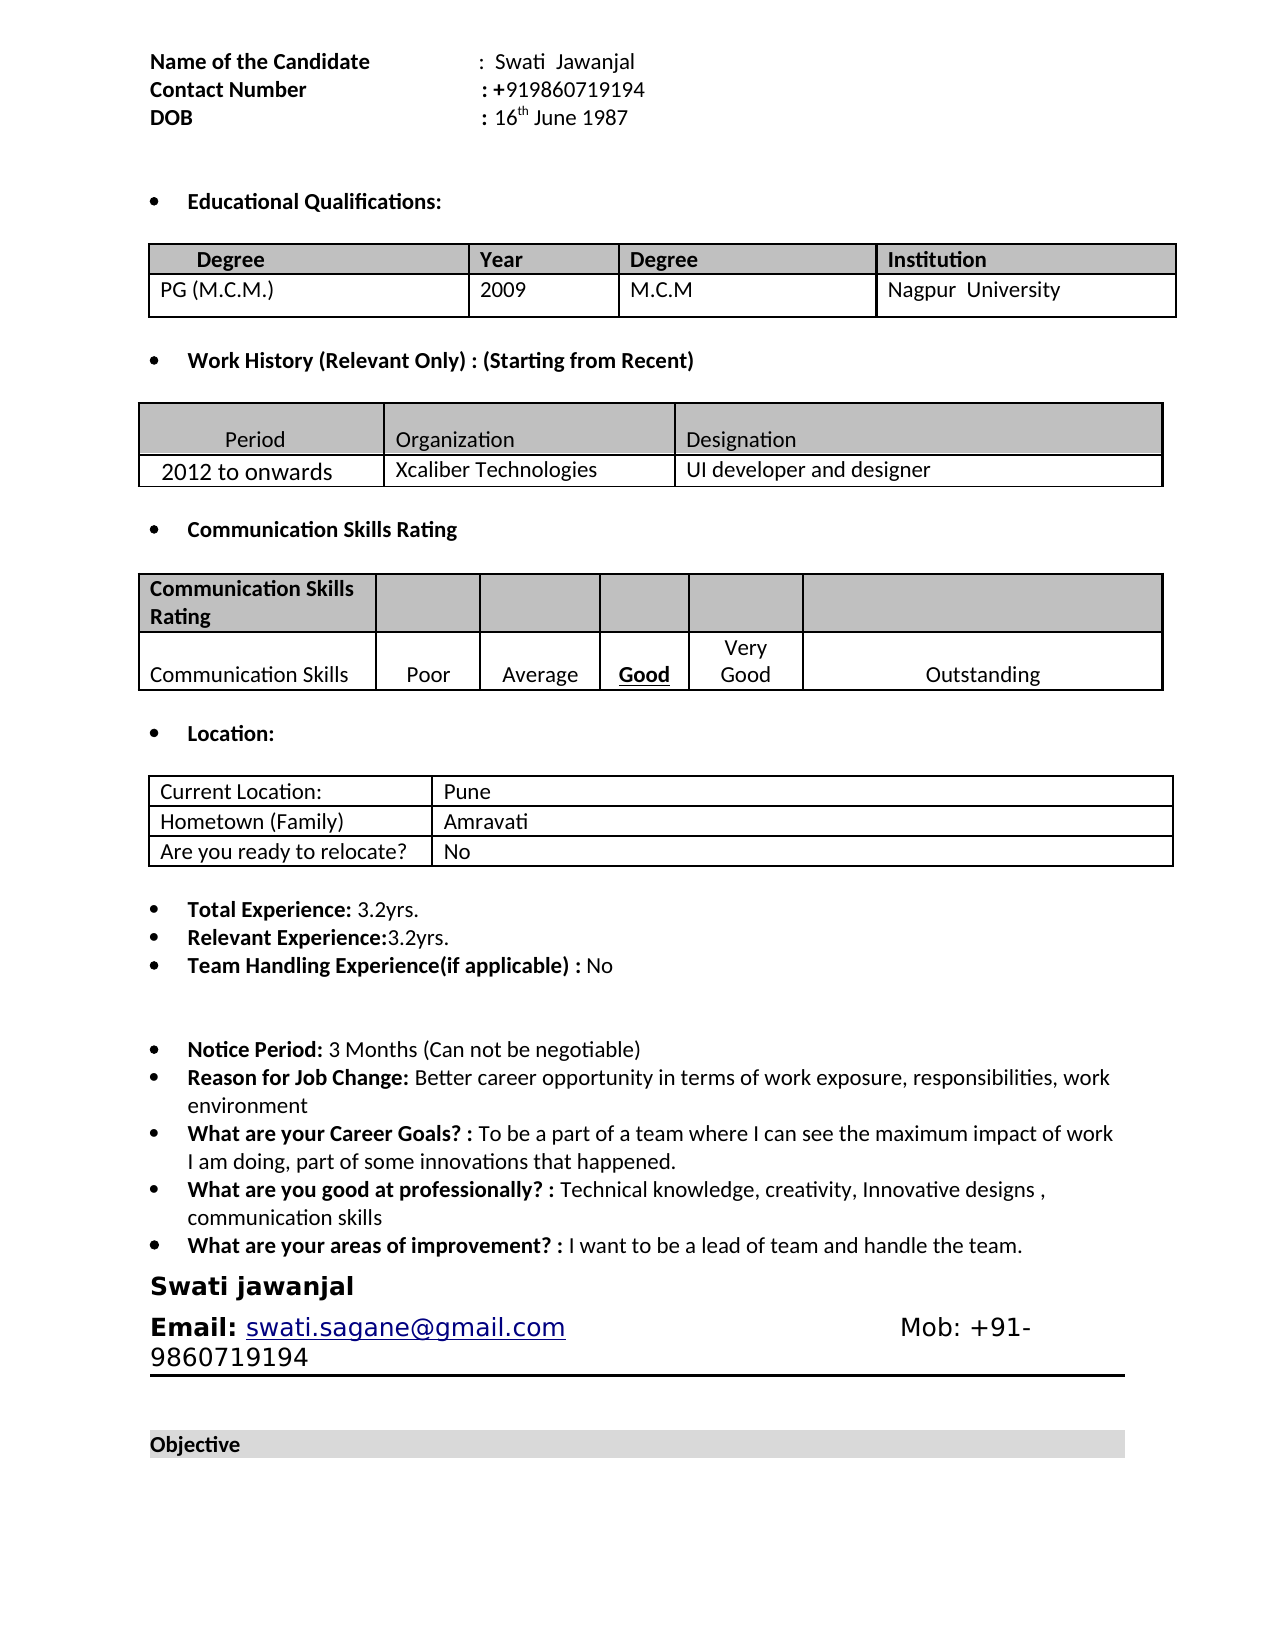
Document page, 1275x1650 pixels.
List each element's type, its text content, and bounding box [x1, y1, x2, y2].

table_header [377, 575, 479, 631]
list Team Handling Experience(if applicable) : No [150, 951, 1125, 979]
table_cell Amravati [433, 807, 1172, 835]
table_cell M.C.M [620, 275, 875, 316]
list Reason for Job Change: Better career opportunity in terms of work exposure, responsibilities, work environment [150, 1063, 1125, 1119]
text Email: swati.sagane@gmail.com Mob: +91-9860719194 [150, 1314, 1125, 1374]
table_cell Nagpur University [878, 275, 1175, 316]
list Relevant Experience:3.2yrs. [150, 923, 1125, 951]
table_header Year [470, 245, 618, 273]
table_cell PG (M.C.M.) [150, 275, 468, 316]
list What are your areas of improvement? : I want to be a lead of team and handle the team. [150, 1231, 1125, 1259]
table_header Current Location: [150, 777, 431, 805]
table_header [601, 575, 688, 631]
table_header Degree [620, 245, 875, 273]
table_header Designation [676, 404, 1161, 453]
table_cell Are you ready to relocate? [150, 837, 431, 865]
list What are you good at professionally? : Technical knowledge, creativity, Innovative designs , communication skills [150, 1175, 1125, 1231]
table_cell Communication Skills [140, 633, 375, 689]
table_cell Poor [377, 633, 479, 689]
table_header [804, 575, 1161, 631]
list Communication Skills Rating [150, 515, 1125, 543]
list Educational Qualifications: [150, 187, 1125, 215]
table_header Communication Skills Rating [140, 575, 375, 631]
table_header Degree [150, 245, 468, 273]
table_cell 2012 to onwards [140, 456, 383, 486]
list What are your Career Goals? : To be a part of a team where I can see the maximum impact of work I am doing, part of some innovations that happened. [150, 1119, 1125, 1175]
table_cell No [433, 837, 1172, 865]
table_cell Xcaliber Technologies [385, 456, 674, 486]
table_header Institution [878, 245, 1175, 273]
table_cell Hometown (Family) [150, 807, 431, 835]
table_cell Good [601, 633, 688, 689]
list Notice Period: 3 Months (Can not be negotiable) [150, 1035, 1125, 1063]
list Location: [150, 719, 1125, 747]
text Objective [240, 1430, 1125, 1458]
text Swati jawanjal [150, 1272, 1125, 1301]
table_cell 2009 [470, 275, 618, 316]
list Work History (Relevant Only) : (Starting from Recent) [150, 346, 1125, 374]
text Name of the Candidate : Swati Jawanjal [150, 47, 1125, 75]
subtitle DOB : 16th June 1987 [150, 103, 1125, 131]
table_cell Outstanding [804, 633, 1161, 689]
table_header Pune [433, 777, 1172, 805]
table_header [690, 575, 802, 631]
table_header Organization [385, 404, 674, 453]
list Total Experience: 3.2yrs. [150, 895, 1125, 923]
table_header [481, 575, 599, 631]
table_header Period [140, 404, 383, 453]
table_cell UI developer and designer [676, 456, 1161, 486]
subtitle Contact Number : +919860719194 [150, 75, 1125, 103]
table_cell Very Good [690, 633, 802, 689]
table_cell Average [481, 633, 599, 689]
